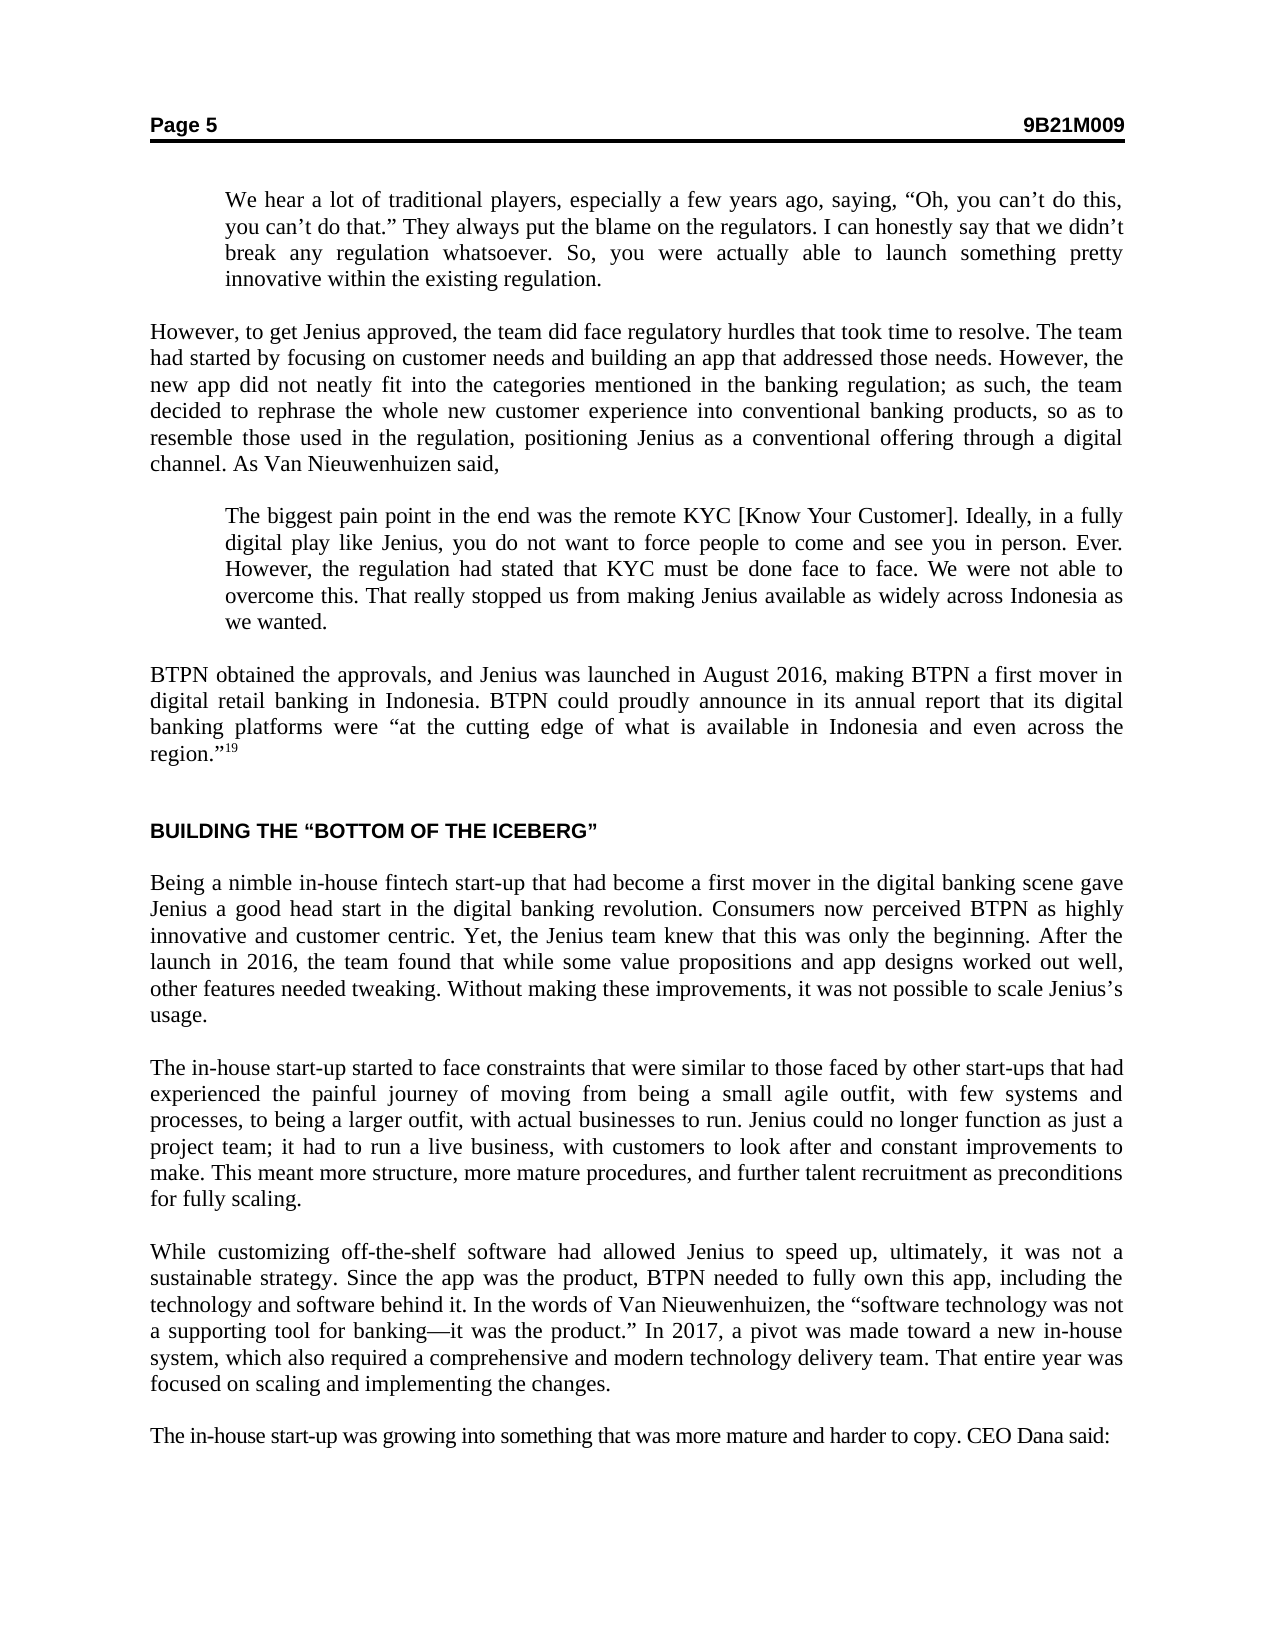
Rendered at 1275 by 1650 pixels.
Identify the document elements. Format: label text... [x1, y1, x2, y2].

text The in-house start-up started to face constraints that were similar to those faced by other start-ups that had experienced the painful journey of moving from being a small agile outfit, with few systems and processes, to being a larger outfit, with actual businesses to run. Jenius could no longer function as just a project team; it had to run a live business, with customers to look after and constant improvements to make. This meant more structure, more mature procedures, and further talent recruitment as preconditions for fully scaling. [150, 1054, 1125, 1212]
text While customizing off-the-shelf software had allowed Jenius to speed up, ultimately, it was not a sustainable strategy. Since the app was the product, BTPN needed to fully own this app, including the technology and software behind it. In the words of Van Nieuwenhuizen, the “software technology was not a supporting tool for banking—it was the product.” In 2017, a pivot was made toward a new in-house system, which also required a comprehensive and modern technology delivery team. That entire year was focused on scaling and implementing the changes. [150, 1238, 1125, 1396]
text We hear a lot of traditional players, especially a few years ago, saying, “Oh, you can’t do this, you can’t do that.” They always put the blame on the regulators. I can honestly say that we didn’t break any regulation whatsoever. So, you were actually able to launch something pretty innovative within the existing regulation. [225, 186, 1125, 292]
text Being a nimble in-house fintech start-up that had become a first mover in the digital banking scene gave Jenius a good head start in the digital banking revolution. Consumers now perceived BTPN as highly innovative and customer centric. Yet, the Jenius team knew that this was only the beginning. After the launch in 2016, the team found that while some value propositions and app designs worked out well, other features needed tweaking. Without making these improvements, it was not possible to scale Jenius’s usage. [150, 869, 1125, 1027]
text Building the “bottom of the iceberg” [150, 819, 1125, 843]
text The biggest pain point in the end was the remote KYC [Know Your Customer]. Ideally, in a fully digital play like Jenius, you do not want to force people to come and see you in person. Ever. However, the regulation had stated that KYC must be done face to face. We were not able to overcome this. That really stopped us from making Jenius available as widely across Indonesia as we wanted. [225, 503, 1125, 634]
text However, to get Jenius approved, the team did face regulatory hurdles that took time to resolve. The team had started by focusing on customer needs and building an app that addressed those needs. However, the new app did not neatly fit into the categories mentioned in the banking regulation; as such, the team decided to rephrase the whole new customer experience into conventional banking products, so as to resemble those used in the regulation, positioning Jenius as a conventional offering through a digital channel. As Van Nieuwenhuizen said, [150, 318, 1125, 476]
text BTPN obtained the approvals, and Jenius was launched in August 2016, making BTPN a first mover in digital retail banking in Indonesia. BTPN could proudly announce in its annual report that its digital banking platforms were “at the cutting edge of what is available in Indonesia and even across the region.” [150, 661, 1125, 766]
text The in-house start-up was growing into something that was more mature and harder to copy. CEO Dana said: [150, 1423, 1125, 1449]
